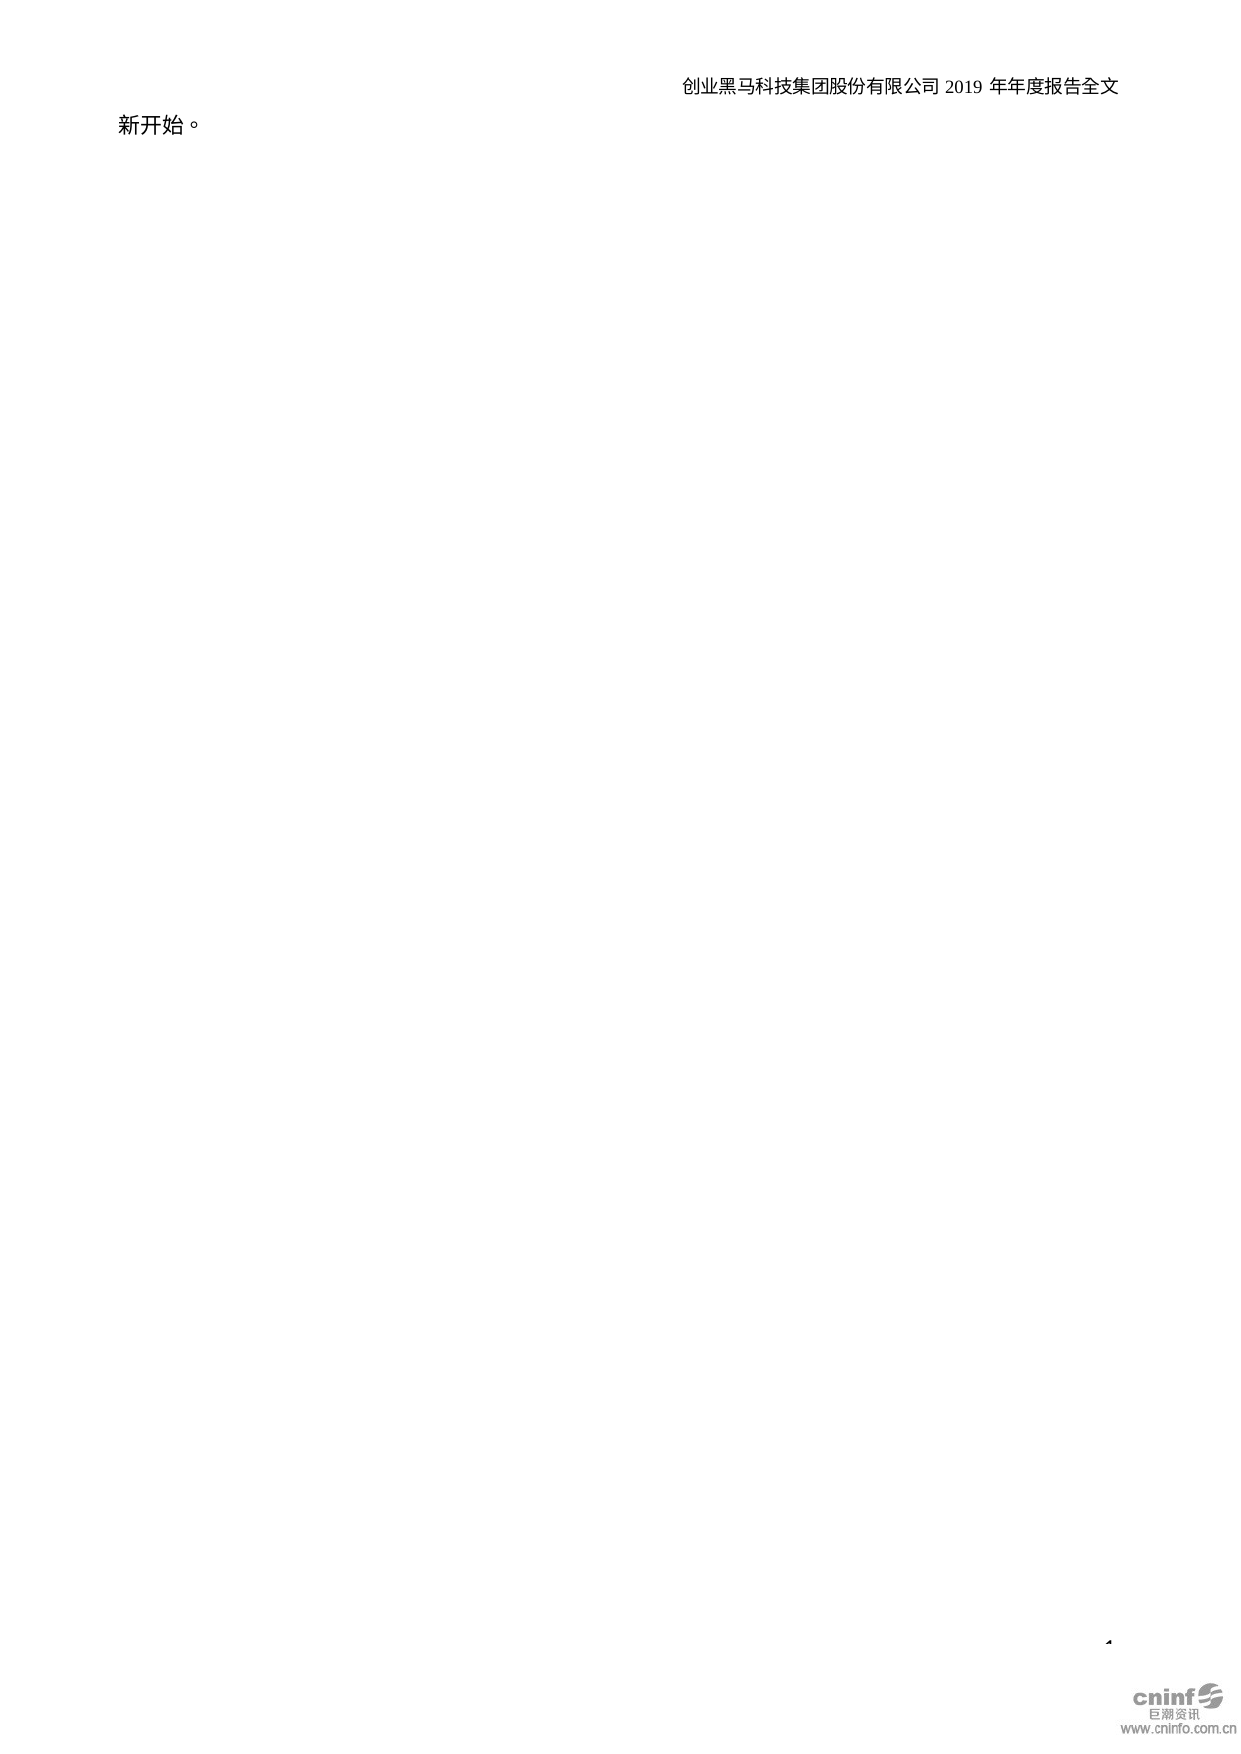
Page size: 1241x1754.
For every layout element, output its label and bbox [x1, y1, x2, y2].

picture [1115, 1680, 1240, 1737]
text [118, 110, 1123, 140]
